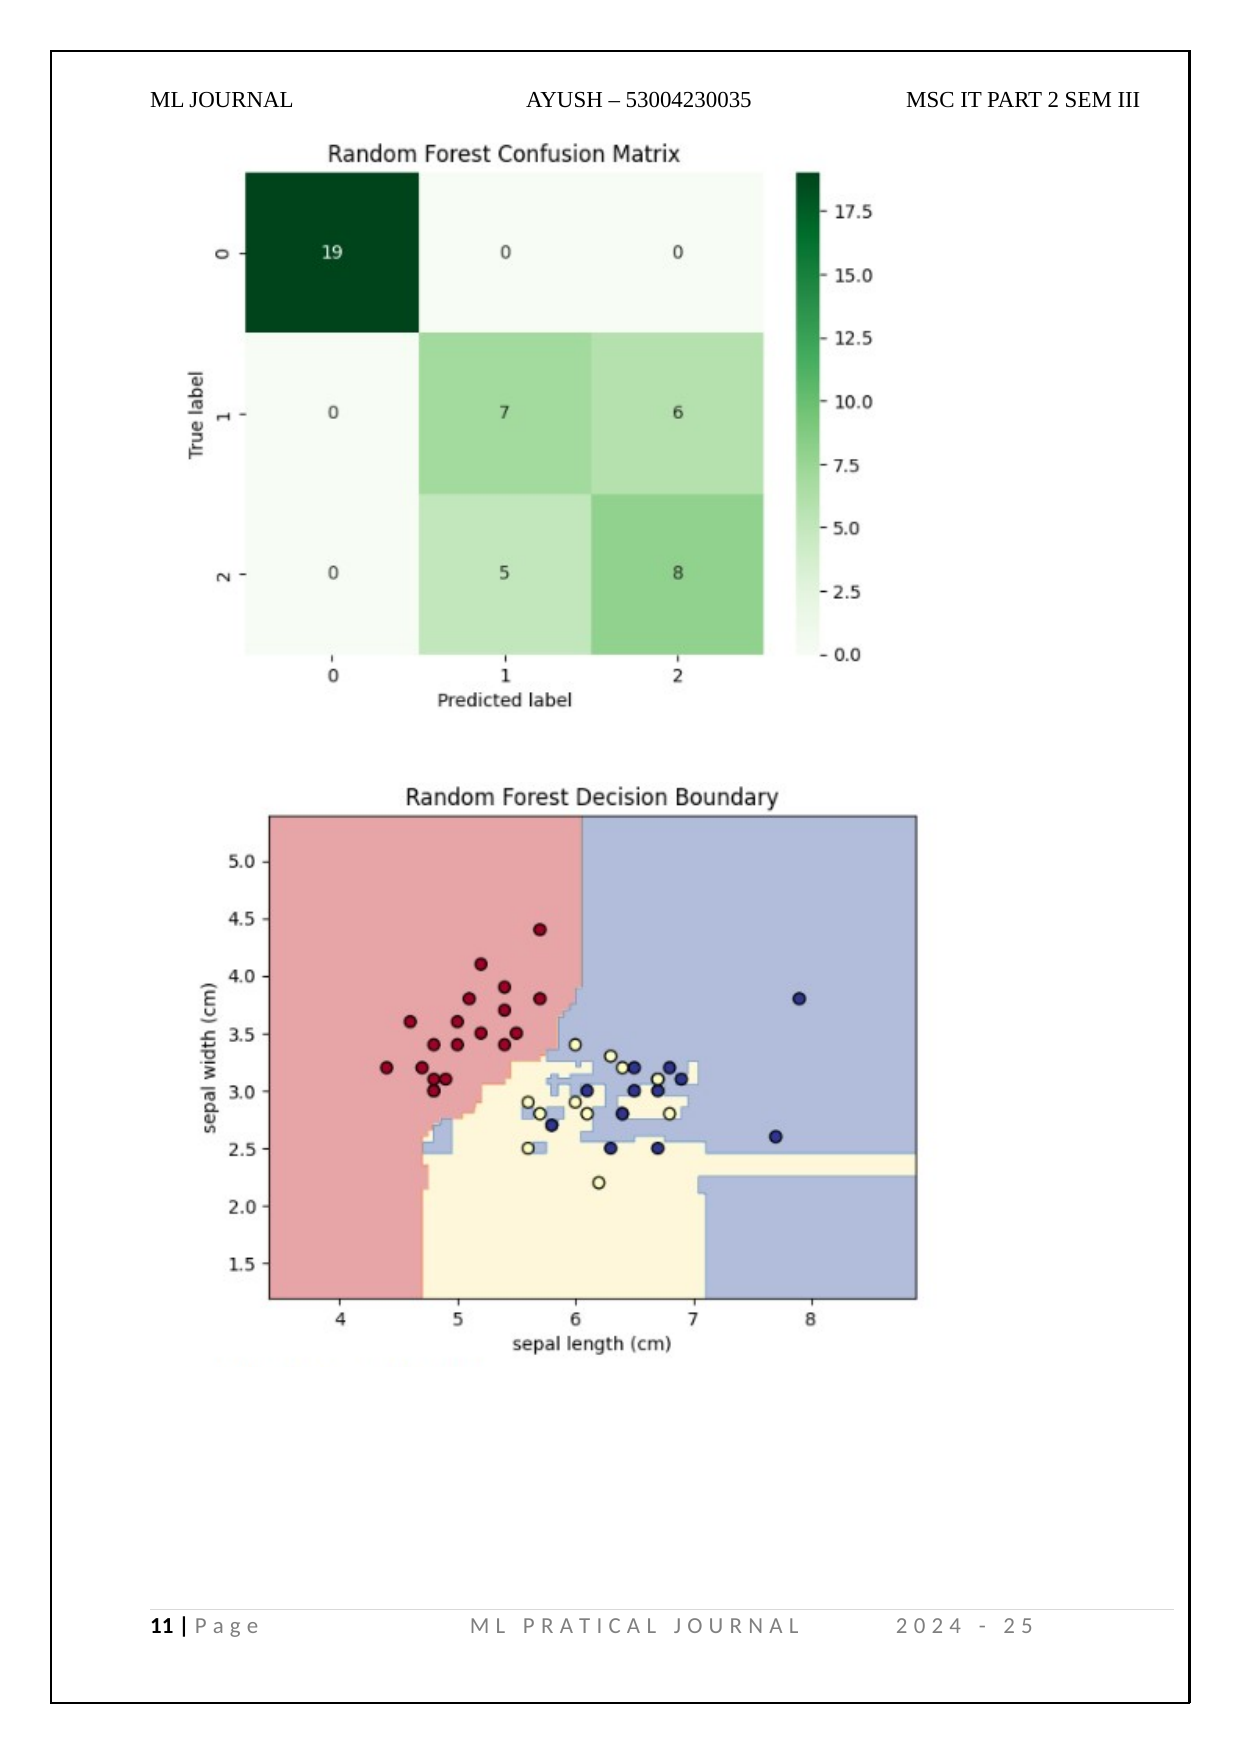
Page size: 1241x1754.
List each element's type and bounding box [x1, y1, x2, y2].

picture [161, 782, 954, 1367]
picture [150, 131, 879, 713]
